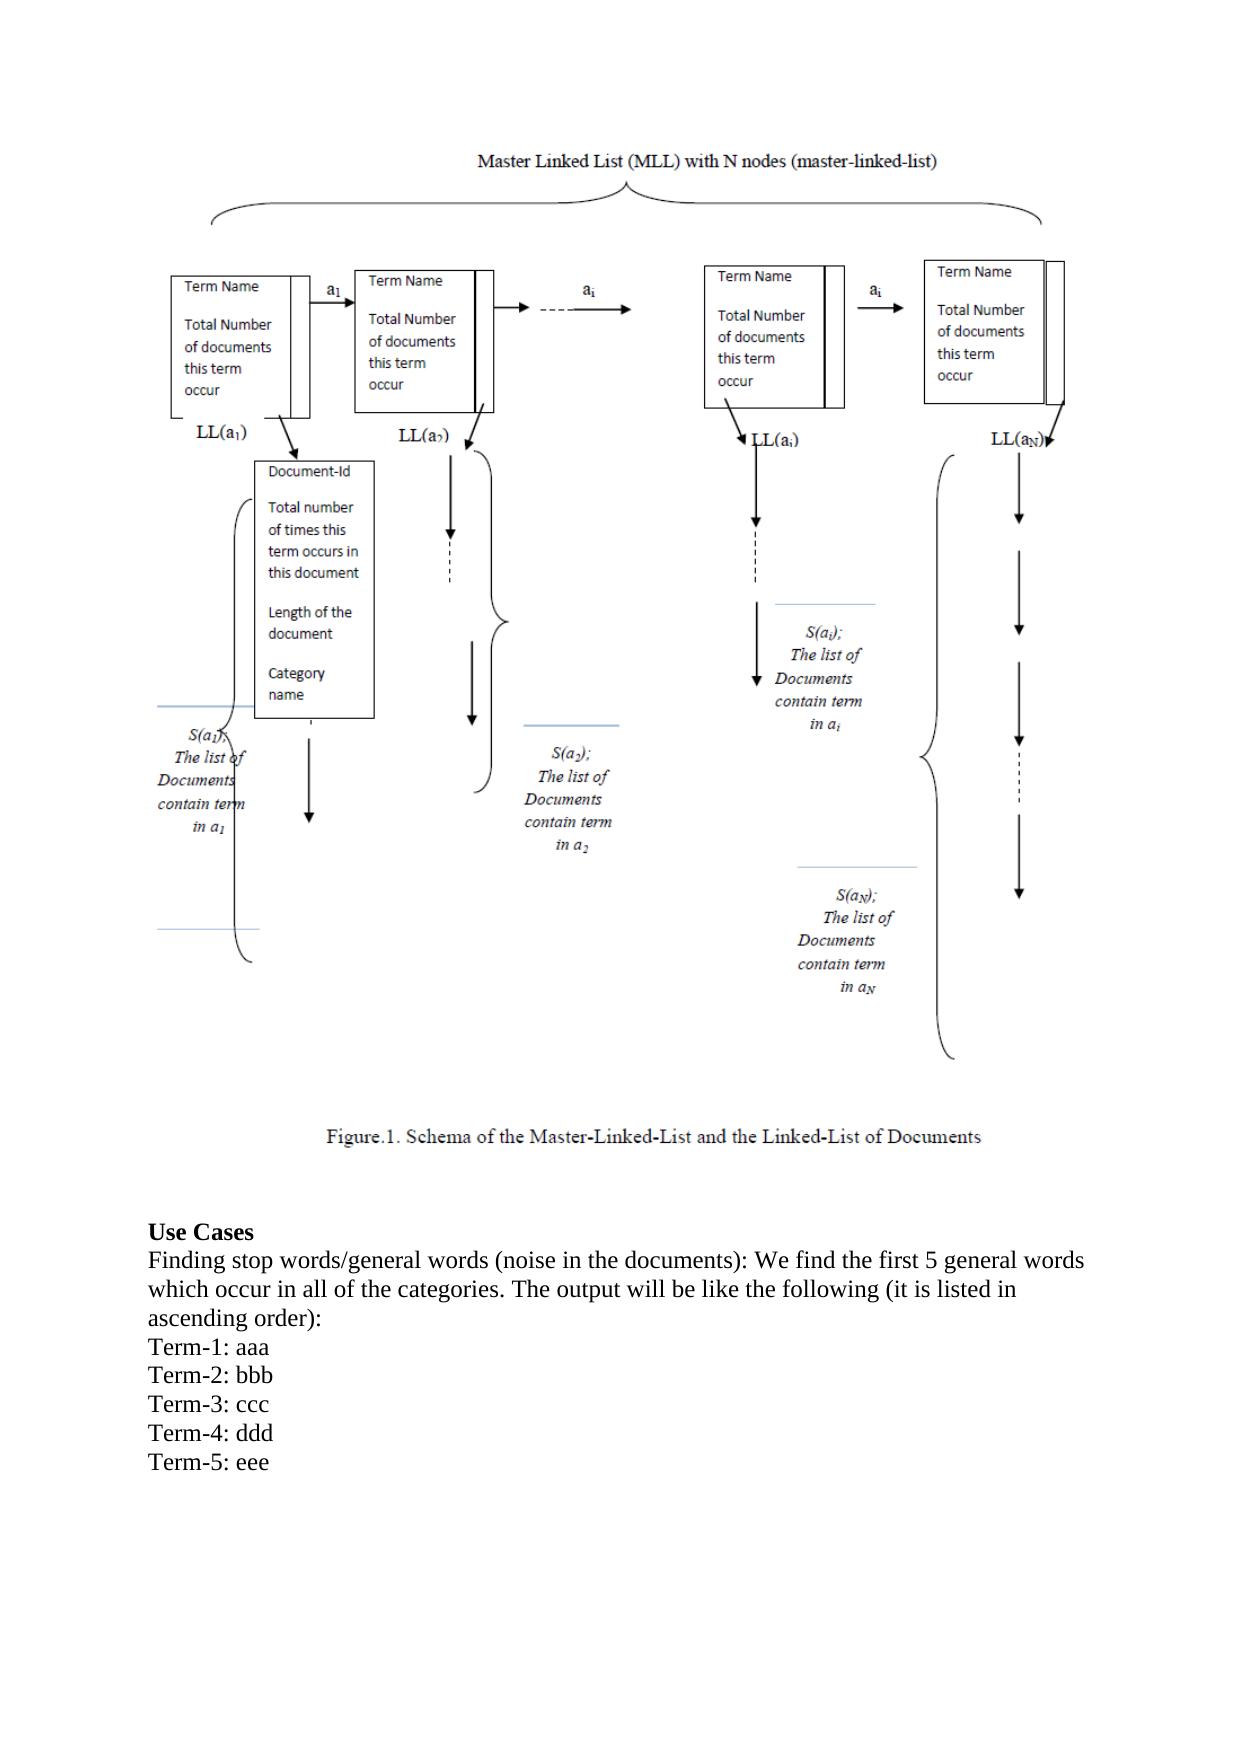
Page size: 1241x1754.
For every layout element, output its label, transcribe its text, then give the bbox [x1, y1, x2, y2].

text Use Cases [148, 1217, 1093, 1245]
text Term-2: bbb [148, 1360, 1093, 1389]
text Finding stop words/general words (noise in the documents): We find the first 5 general words which occur in all of the categories. The output will be like the following (it is listed in ascending order): [148, 1245, 1093, 1332]
picture [147, 147, 1092, 1151]
text Term-3: ccc [148, 1389, 1093, 1418]
text Term-1: aaa [148, 1332, 1093, 1360]
text Term-5: eee [148, 1447, 1093, 1475]
text Term-4: ddd [148, 1418, 1093, 1447]
